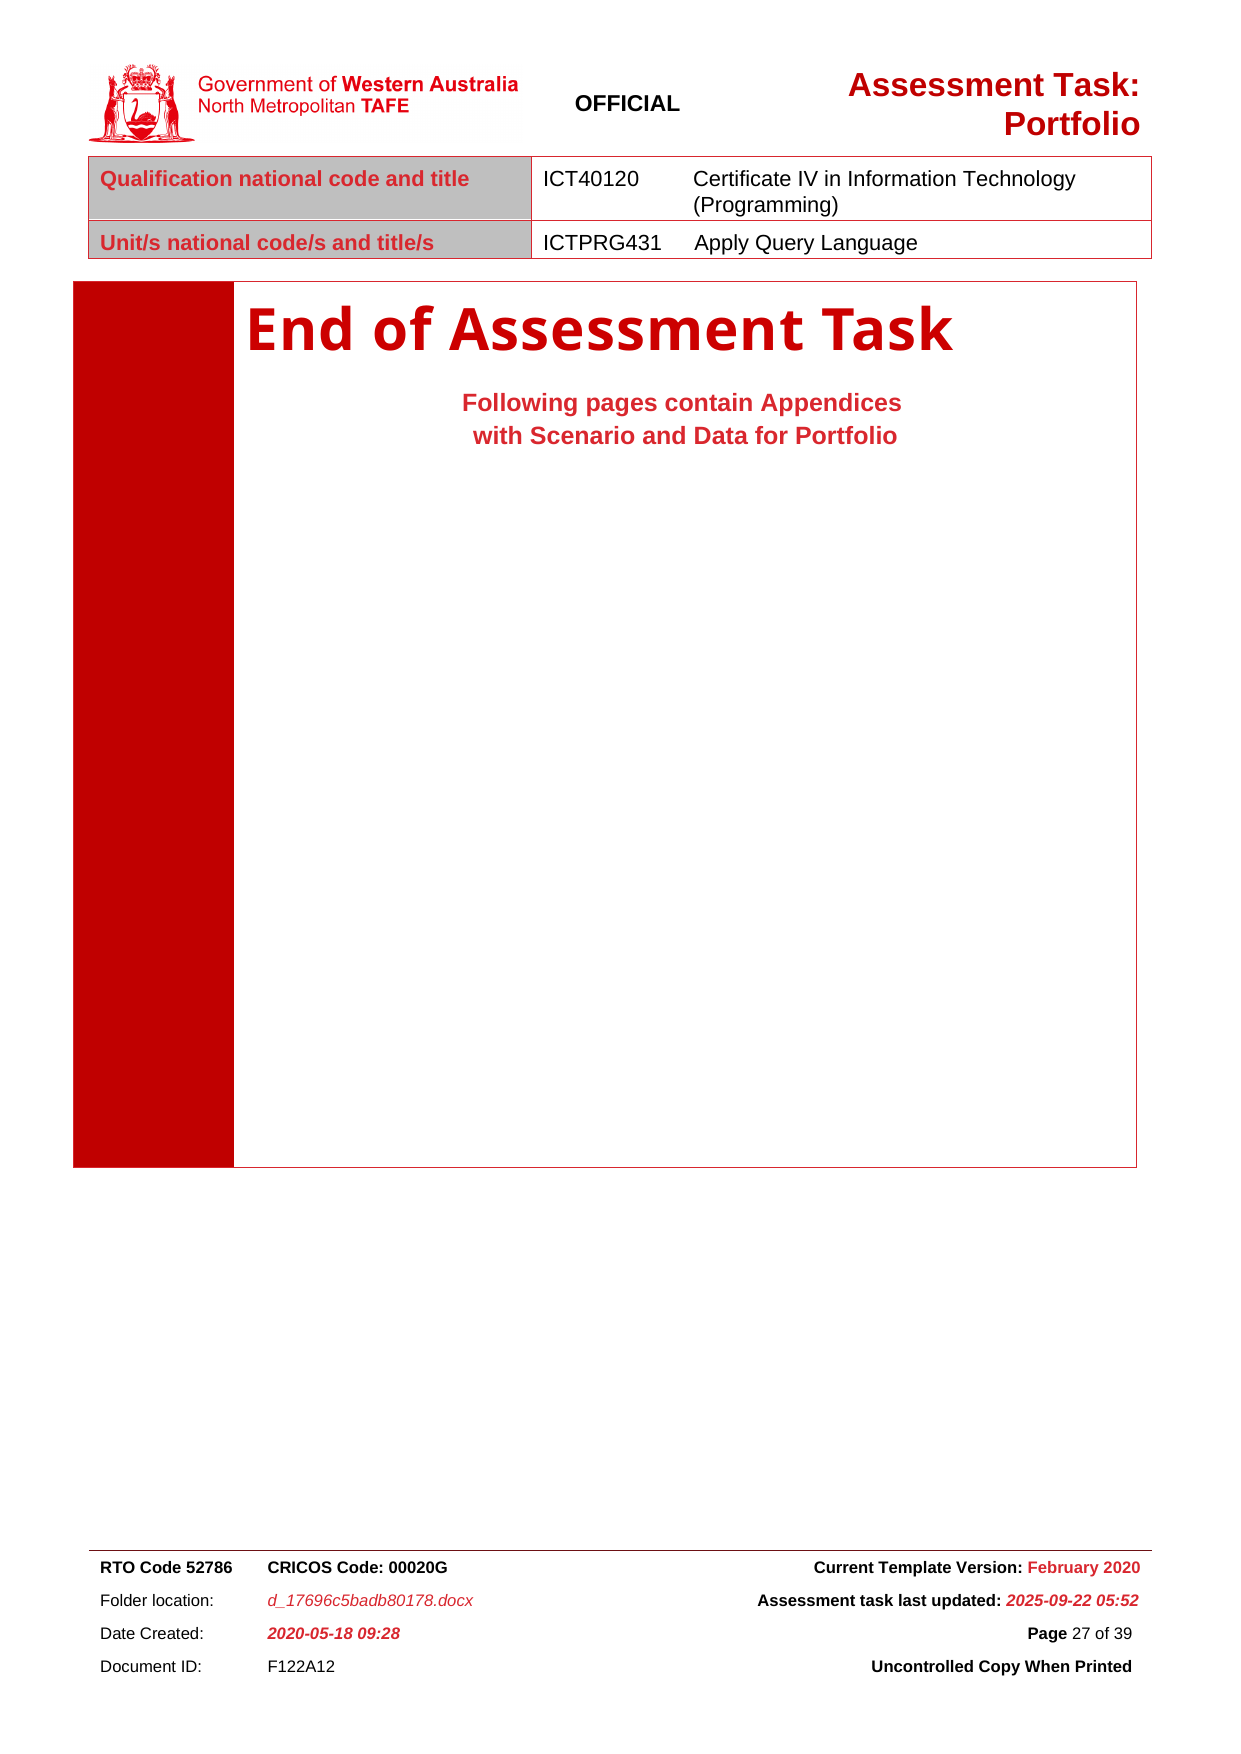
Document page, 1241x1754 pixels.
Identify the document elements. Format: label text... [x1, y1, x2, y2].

table_cell [74, 282, 234, 1167]
table_cell End of Assessment Task Following pages contain Appendices with Scenario and Data for Portfolio [234, 282, 1136, 1167]
picture [88, 64, 524, 143]
